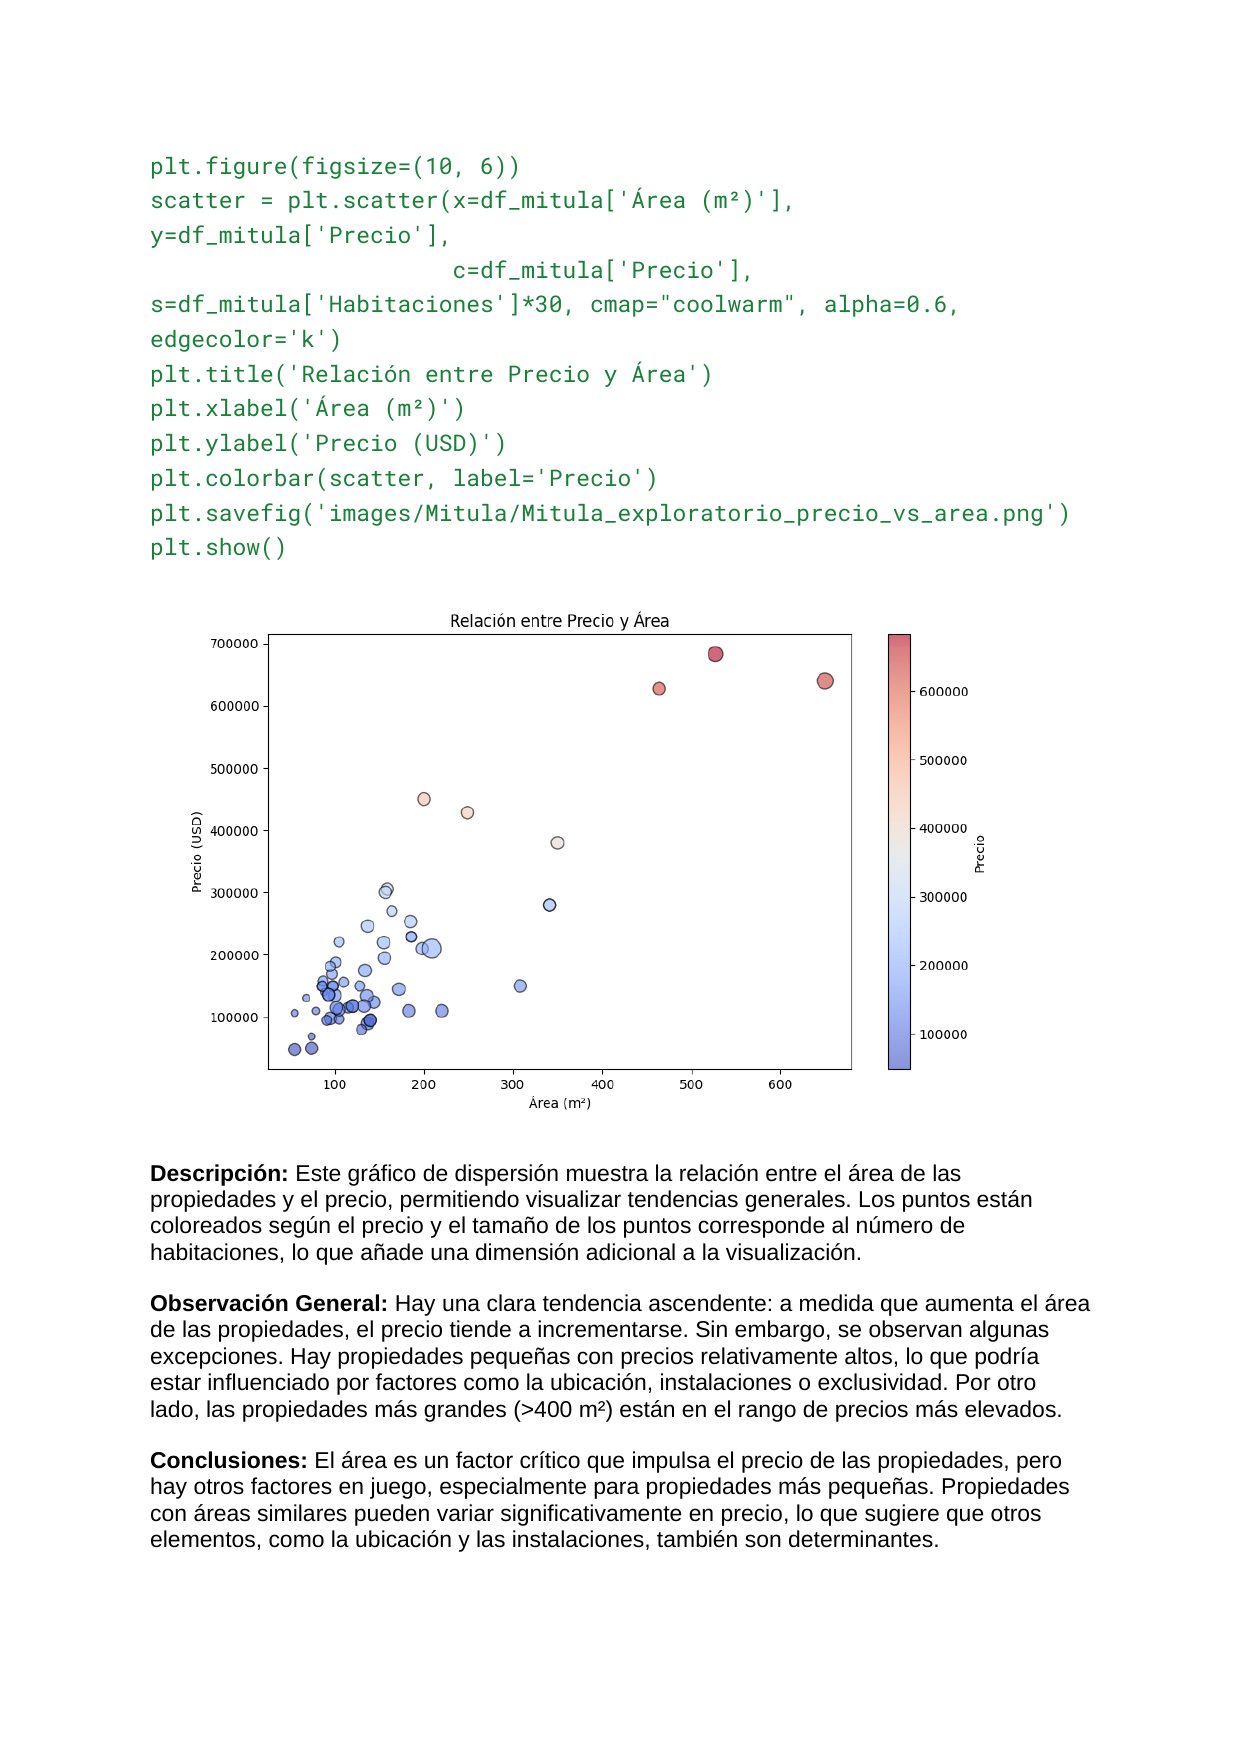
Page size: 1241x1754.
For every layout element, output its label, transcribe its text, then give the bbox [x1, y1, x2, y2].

text c=df_mitula['Precio'], s=df_mitula['Habitaciones']*30, cmap="coolwarm", alpha=0.6, edgecolor='k') [150, 254, 1090, 354]
picture [150, 566, 1091, 1131]
text plt.title('Relación entre Precio y Área') [150, 358, 1090, 388]
text Conclusiones: El área es un factor crítico que impulsa el precio de las propiedades, pero hay otros factores en juego, especialmente para propiedades más pequeñas. Propiedades con áreas similares pueden variar significativamente en precio, lo que sugiere que otros elementos, como la ubicación y las instalaciones, también son determinantes. [150, 1447, 1090, 1552]
text plt.savefig('images/Mitula/Mitula_exploratorio_precio_vs_area.png') [150, 497, 1090, 527]
text plt.xlabel('Área (m²)') [150, 393, 1090, 423]
text plt.ylabel('Precio (USD)') [150, 427, 1090, 458]
text scatter = plt.scatter(x=df_mitula['Área (m²)'], y=df_mitula['Precio'], [150, 185, 1090, 249]
text Descripción: Este gráfico de dispersión muestra la relación entre el área de las propiedades y el precio, permitiendo visualizar tendencias generales. Los puntos están coloreados según el precio y el tamaño de los puntos corresponde al número de habitaciones, lo que añade una dimensión adicional a la visualización. [150, 1160, 1090, 1265]
text plt.figure(figsize=(10, 6)) [150, 150, 1090, 180]
text Observación General: Hay una clara tendencia ascendente: a medida que aumenta el área de las propiedades, el precio tiende a incrementarse. Sin embargo, se observan algunas excepciones. Hay propiedades pequeñas con precios relativamente altos, lo que podría estar influenciado por factores como la ubicación, instalaciones o exclusividad. Por otro lado, las propiedades más grandes (>400 m²) están en el rango de precios más elevados. [150, 1290, 1090, 1422]
text plt.colorbar(scatter, label='Precio') [150, 462, 1090, 492]
text plt.show() [150, 532, 1090, 562]
